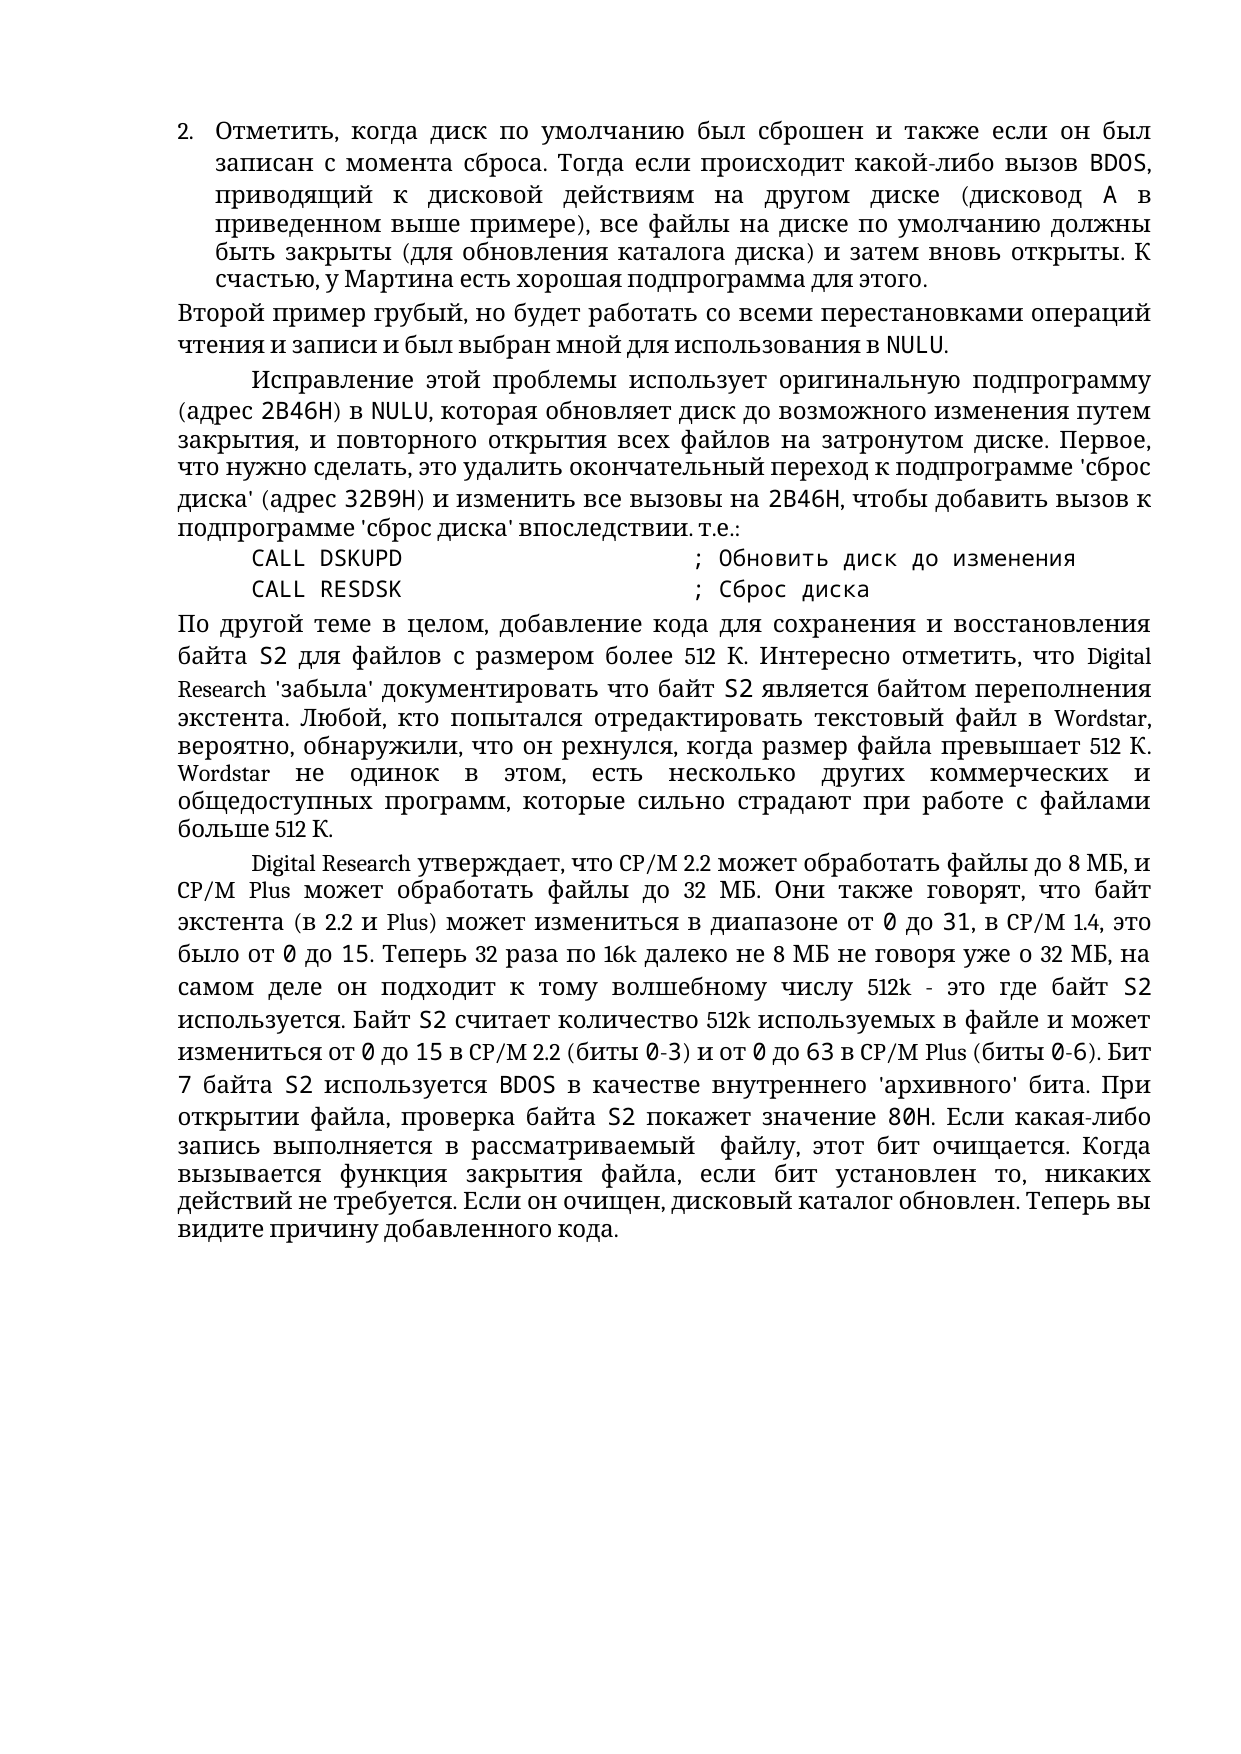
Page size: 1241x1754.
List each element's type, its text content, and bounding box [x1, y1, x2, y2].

text Второй пример грубый, но будет работать со всеми перестановками операций чтения и записи и был выбран мной для использования в NULU. [177, 300, 1152, 360]
text Исправление этой проблемы использует оригинальную подпрограмму (адрес 2B46H) в NULU, которая обновляет диск до возможного изменения путем закрытия, и повторного открытия всех файлов на затронутом диске. Первое, что нужно сделать, это удалить окончательный переход к подпрограмме 'сброс диска' (адрес 32B9H) и изменить все вызовы на 2B46H, чтобы добавить вызов к подпрограмме 'сброс диска' впоследствии. т.е.: [177, 366, 1152, 542]
text CALL DSKUPD ; Обновить диск до изменения [251, 542, 1152, 573]
text CALL RESDSK ; Сброс диска [251, 573, 1152, 604]
text Digital Research утверждает, что CP/M 2.2 может обработать файлы до 8 МБ, и CP/M Plus может обработать файлы до 32 МБ. Они также говорят, что байт экстента (в 2.2 и Plus) может измениться в диапазоне от 0 до 31, в CP/M 1.4, это было от 0 до 15. Теперь 32 раза по 16k далеко не 8 МБ не говоря уже о 32 МБ, на самом деле он подходит к тому волшебному числу 512k - это где байт S2 используется. Байт S2 считает количество 512k используемых в файле и может измениться от 0 до 15 в CP/M 2.2 (биты 0-3) и от 0 до 63 в CP/M Plus (биты 0-6). Бит 7 байта S2 используется BDOS в качестве внутреннего 'архивного' бита. При открытии файла, проверка байта S2 покажет значение 80H. Если какая-либо запись выполняется в рассматриваемый файлу, этот бит очищается. Когда вызывается функция закрытия файла, если бит установлен то, никаких действий не требуется. Если он очищен, дисковый каталог обновлен. Теперь вы видите причину добавленного кода. [177, 849, 1152, 1243]
list Отметить, когда диск по умолчанию был сброшен и также если он был записан с момента сброса. Тогда если происходит какой-либо вызов BDOS, приводящий к дисковой действиям на другом диске (дисковод А в приведенном выше примере), все файлы на диске по умолчанию должны быть закрыты (для обновления каталога диска) и затем вновь открыты. К счастью, у Мартина есть хорошая подпрограмма для этого. [177, 118, 1152, 294]
text По другой теме в целом, добавление кода для сохранения и восстановления байта S2 для файлов с размером более 512 К. Интересно отметить, что Digital Research 'забыла' документировать что байт S2 является байтом переполнения экстента. Любой, кто попытался отредактировать текстовый файл в Wordstar, вероятно, обнаружили, что он рехнулся, когда размер файла превышает 512 К. Wordstar не одинок в этом, есть несколько других коммерческих и общедоступных программ, которые сильно страдают при работе с файлами больше 512 К. [177, 611, 1152, 843]
